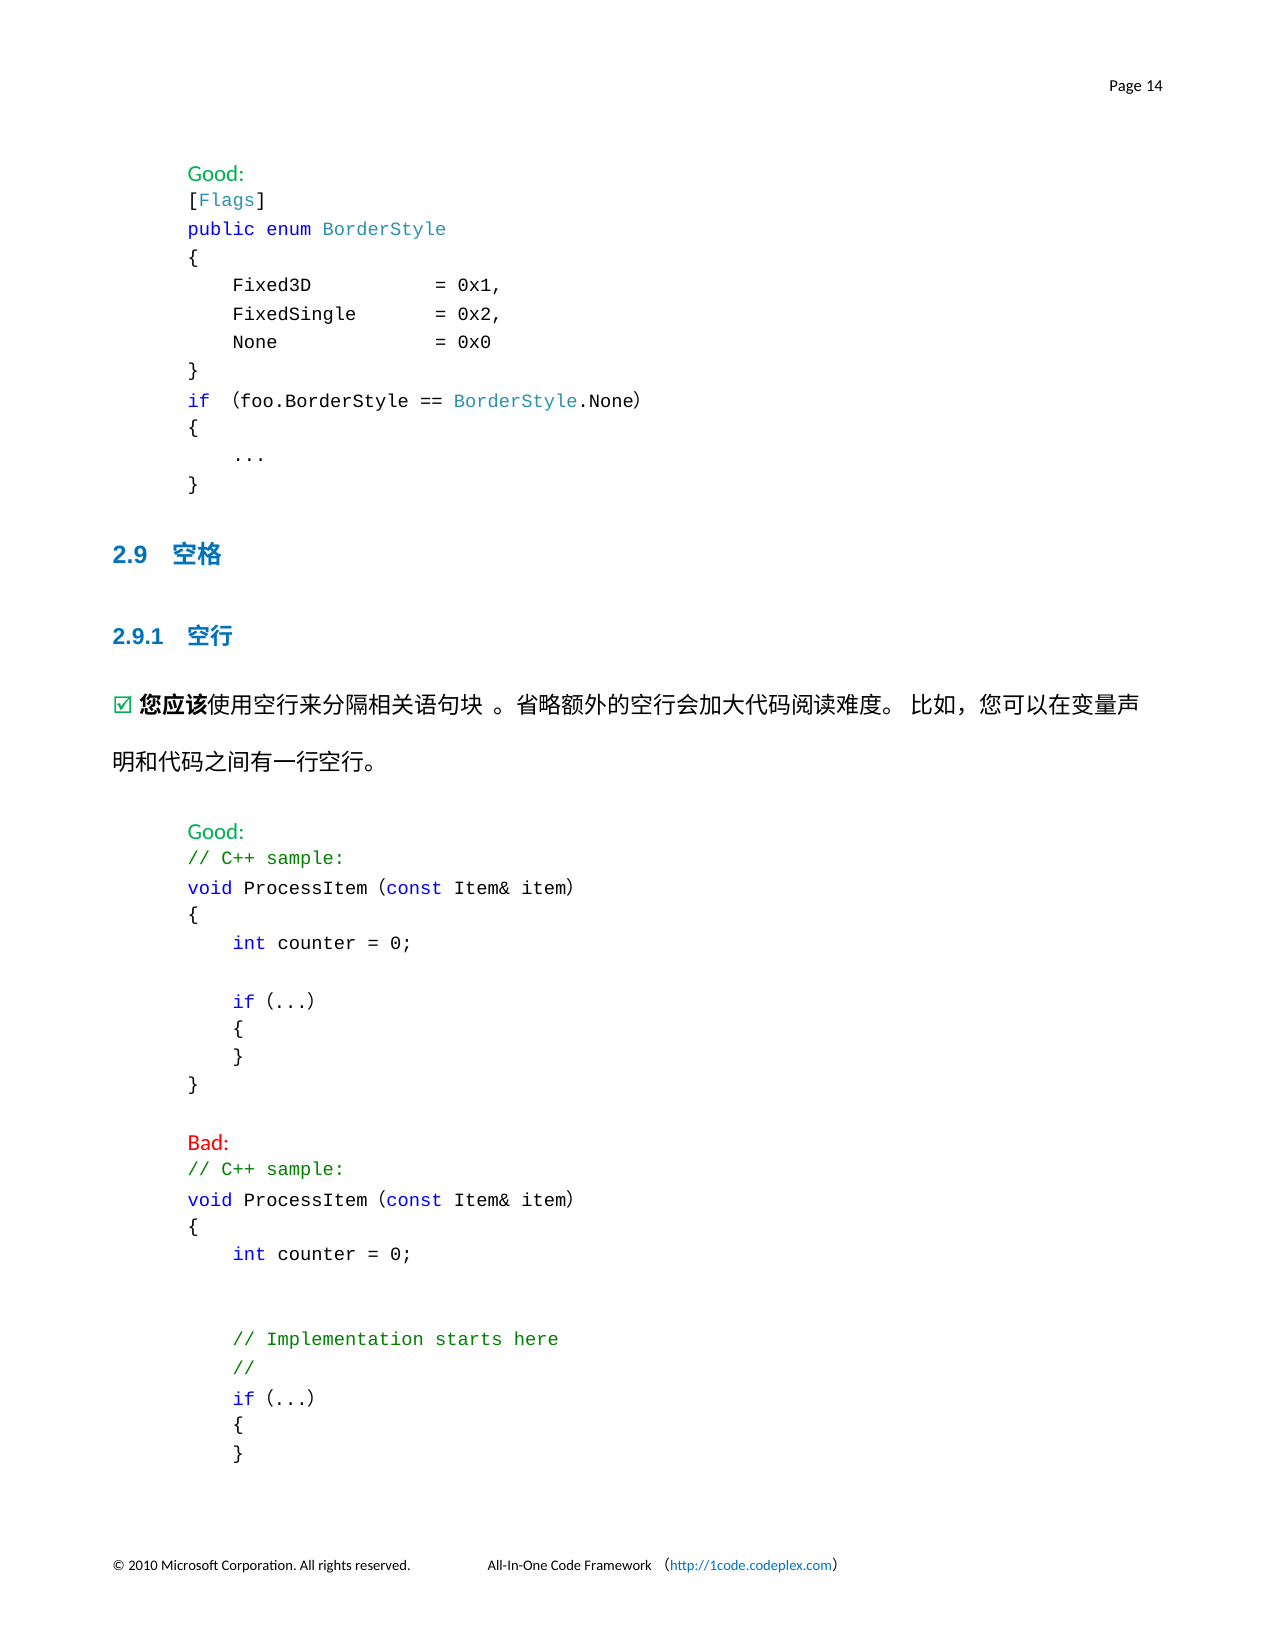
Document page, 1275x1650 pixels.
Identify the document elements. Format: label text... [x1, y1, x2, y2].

text { [187, 244, 1162, 272]
text public enum BorderStyle [187, 216, 1162, 244]
text } [187, 1043, 1162, 1072]
text int counter = 0; [187, 930, 1162, 958]
text ... [187, 442, 1162, 471]
text if（...） [187, 987, 1162, 1015]
text // C++ sample: [187, 845, 1162, 873]
text } [187, 357, 1162, 386]
text Fixed3D = 0x1, [187, 272, 1162, 301]
text { [187, 902, 1162, 930]
text Bad: [187, 1128, 1162, 1157]
text { [187, 1213, 1162, 1242]
text int counter = 0; [187, 1242, 1162, 1270]
text [Flags] [187, 187, 1162, 216]
text if （foo.BorderStyle == BorderStyle.None） [187, 386, 1162, 414]
text // C++ sample: [187, 1157, 1162, 1185]
text // [187, 1355, 1162, 1383]
text if（...） [187, 1383, 1162, 1412]
text { [187, 1015, 1162, 1043]
text { [187, 414, 1162, 442]
text // Implementation starts here [187, 1327, 1162, 1355]
text } [187, 1440, 1162, 1468]
text void ProcessItem（const Item& item） [187, 873, 1162, 902]
text Good: [187, 817, 1162, 845]
text None = 0x0 [187, 329, 1162, 357]
subtitle 空格 [112, 524, 1162, 581]
subtitle 空行 [112, 606, 1162, 662]
text FixedSingle = 0x2, [187, 301, 1162, 329]
text { [187, 1412, 1162, 1440]
text } [187, 471, 1162, 499]
text void ProcessItem（const Item& item） [187, 1185, 1162, 1213]
text } [187, 1072, 1162, 1100]
text 您应该使用空行来分隔相关语句块 。省略额外的空行会加大代码阅读难度。 比如，您可以在变量声明和代码之间有一行空行。 [112, 675, 1162, 788]
text Good: [187, 159, 1162, 187]
